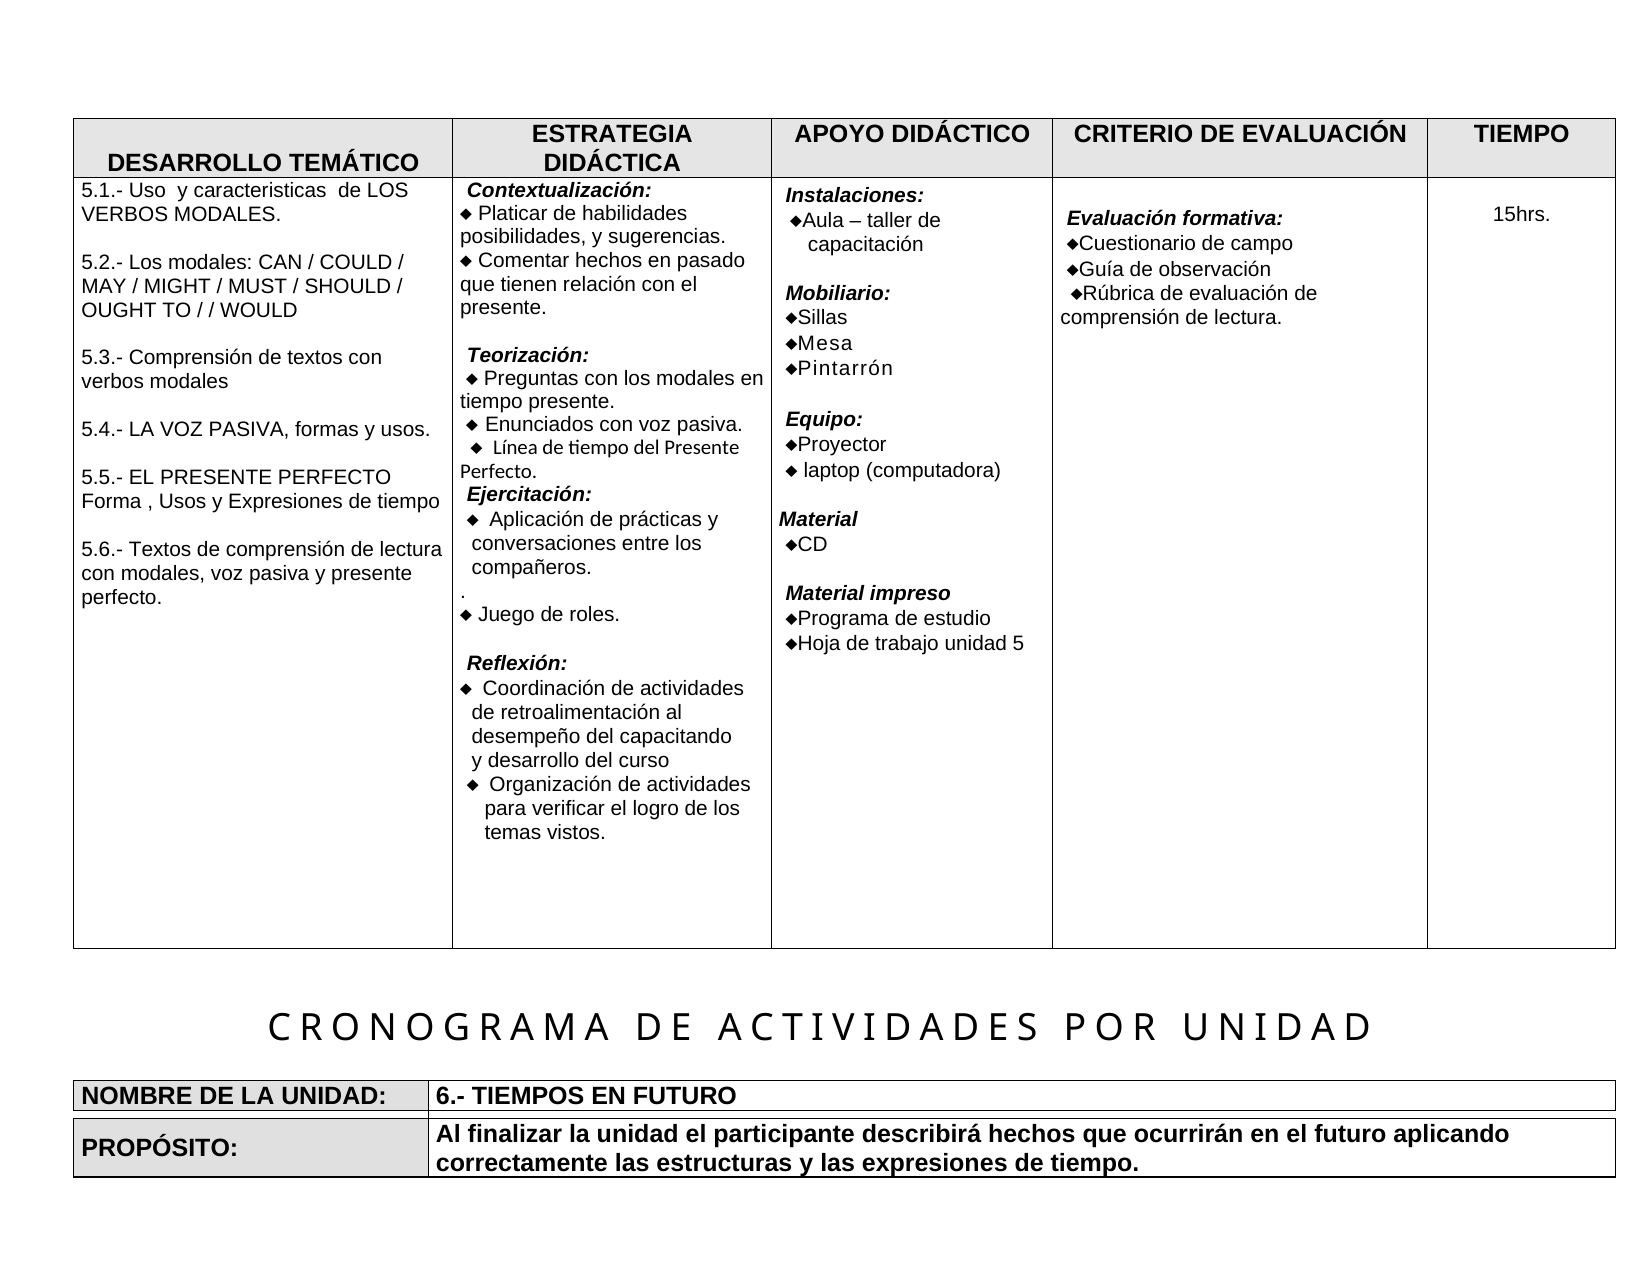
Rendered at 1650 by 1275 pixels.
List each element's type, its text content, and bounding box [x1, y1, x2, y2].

text CRONOGRAMA DE ACTIVIDADES POR UNIDAD [59, 1000, 1580, 1051]
table_cell 15hrs. [1428, 178, 1615, 948]
table_header 6.- TIEMPOS EN FUTURO [429, 1081, 1615, 1110]
table_cell Instalaciones: Aula – taller de capacitación Mobiliario: Sillas Mesa Pintarrón Equipo: Proyector  laptop (computadora) Material CD Material impreso Programa de estudio Hoja de trabajo unidad 5 [772, 178, 1052, 948]
table_cell Contextualización:  Platicar de habilidades posibilidades, y sugerencias.  Comentar hechos en pasado que tienen relación con el presente. Teorización:  Preguntas con los modales en tiempo presente.  Enunciados con voz pasiva. Línea de tiempo del Presente Perfecto. Ejercitación: Aplicación de prácticas y conversaciones entre los compañeros. .  Juego de roles. Reflexión: Coordinación de actividades de retroalimentación al desempeño del capacitando y desarrollo del curso Organización de actividades para verificar el logro de los temas vistos. [453, 178, 771, 948]
table_cell ESTRATEGIA DIDÁCTICA [453, 119, 771, 177]
table_cell DESARROLLO TEMÁTICO [74, 119, 452, 177]
table_cell PROPÓSITO: [74, 1119, 428, 1176]
table_cell [74, 1111, 428, 1118]
table_cell 5.1.- Uso y caracteristicas de LOS VERBOS MODALES. 5.2.- Los modales: CAN / COULD / MAY / MIGHT / MUST / SHOULD / OUGHT TO / / WOULD 5.3.- Comprensión de textos con verbos modales 5.4.- LA VOZ PASIVA, formas y usos. 5.5.- EL PRESENTE PERFECTO Forma , Usos y Expresiones de tiempo 5.6.- Textos de comprensión de lectura con modales, voz pasiva y presente perfecto. [74, 178, 452, 948]
table_cell Evaluación formativa: Cuestionario de campo Guía de observación Rúbrica de evaluación de comprensión de lectura. [1053, 178, 1427, 948]
table_cell Al finalizar la unidad el participante describirá hechos que ocurrirán en el futuro aplicando correctamente las estructuras y las expresiones de tiempo. [429, 1119, 1615, 1176]
table_header NOMBRE DE LA UNIDAD: [74, 1081, 428, 1110]
table_cell [429, 1111, 1615, 1118]
table_cell APOYO DIDÁCTICO [772, 119, 1052, 177]
table_cell CRITERIO DE EVALUACIÓN [1053, 119, 1427, 177]
table_cell TIEMPO [1428, 119, 1615, 177]
